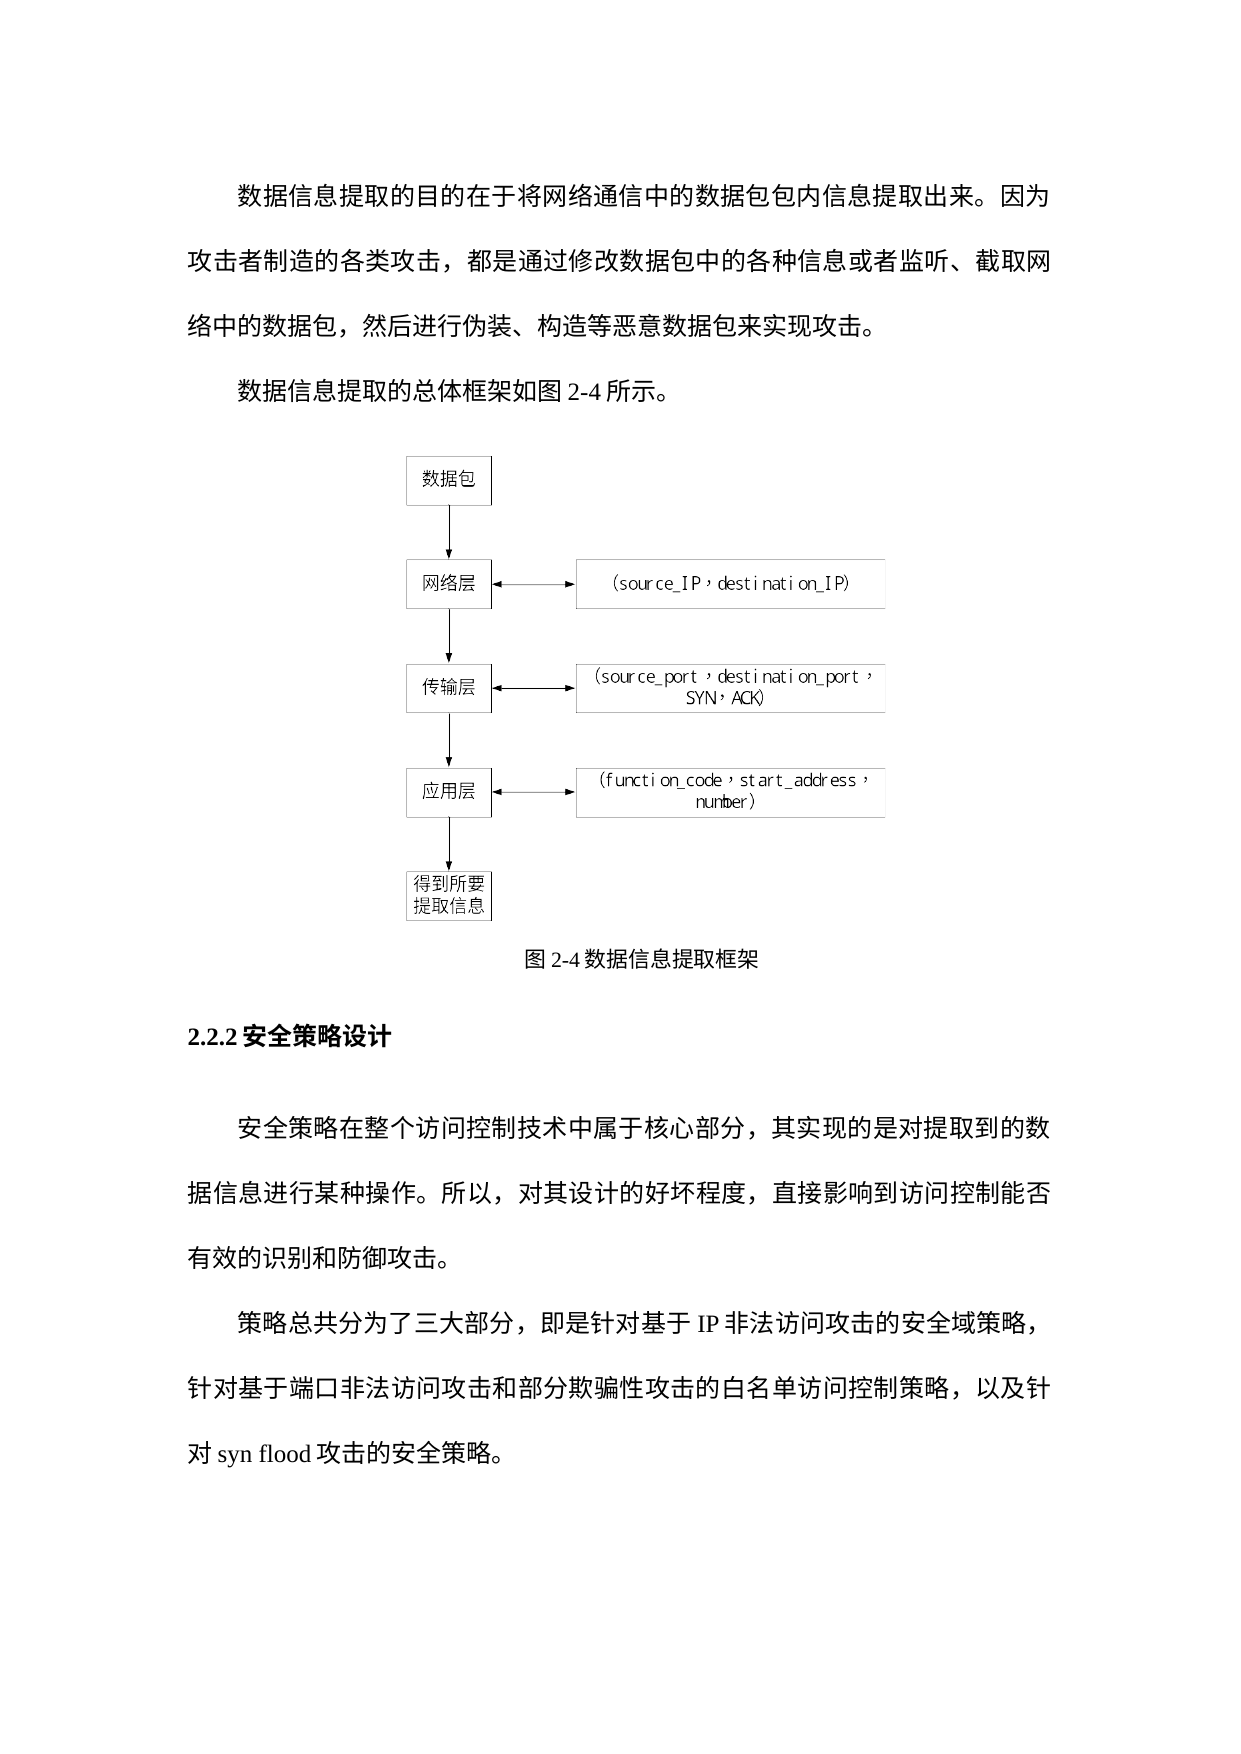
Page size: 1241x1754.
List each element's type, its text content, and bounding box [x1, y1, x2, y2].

text 安全策略在整个访问控制技术中属于核心部分，其实现的是对提取到的数据信息进行某种操作。所以，对其设计的好坏程度，直接影响到访问控制能否有效的识别和防御攻击。 [187, 1094, 1053, 1289]
subtitle 2.2.2安全策略设计 [187, 1002, 1053, 1067]
text 图2-4数据信息提取框架 [187, 942, 1053, 974]
text 数据信息提取的总体框架如图2-4所示。 [187, 357, 1053, 422]
text 数据信息提取的目的在于将网络通信中的数据包包内信息提取出来。因为攻击者制造的各类攻击，都是通过修改数据包中的各种信息或者监听、截取网络中的数据包，然后进行伪装、构造等恶意数据包来实现攻击。 [187, 162, 1053, 357]
text 策略总共分为了三大部分，即是针对基于IP非法访问攻击的安全域策略，针对基于端口非法访问攻击和部分欺骗性攻击的白名单访问控制策略，以及针对syn flood攻击的安全策略。 [187, 1289, 1053, 1484]
